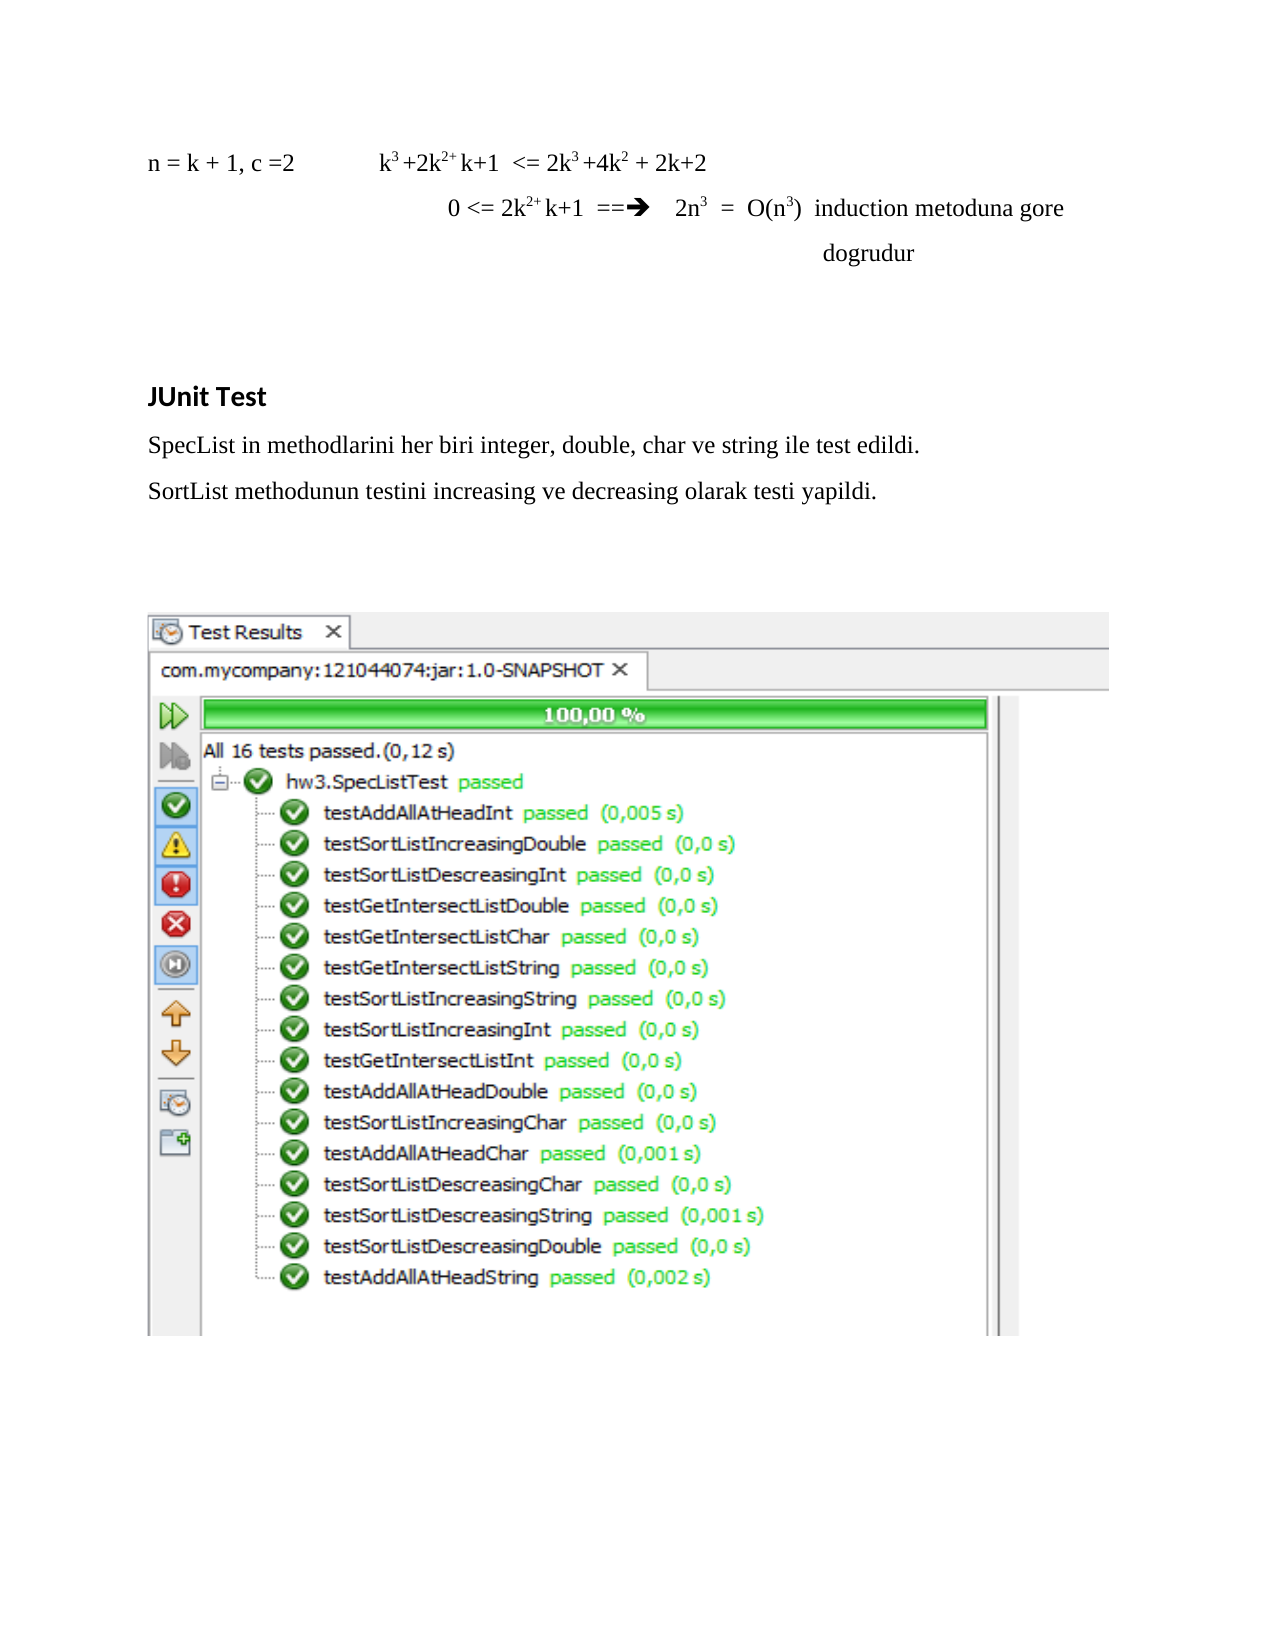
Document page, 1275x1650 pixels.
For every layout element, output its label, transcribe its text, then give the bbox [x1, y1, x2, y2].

text n = k + 1, c =2 k3 +2k2+ k+1 <= 2k3 +4k2 + 2k+2 [148, 148, 1127, 176]
text dogrudur [748, 238, 1127, 267]
picture [147, 612, 1109, 1336]
text SpecList in methodlarini her biri integer, double, char ve string ile test edildi. [148, 431, 1127, 459]
text 0 <= 2k2+ k+1 == 2n3 = O(n3) induction metoduna gore [148, 193, 1127, 222]
text JUnit Test [148, 378, 1127, 414]
text SortList methodunun testini increasing ve decreasing olarak testi yapildi. [148, 476, 1127, 505]
